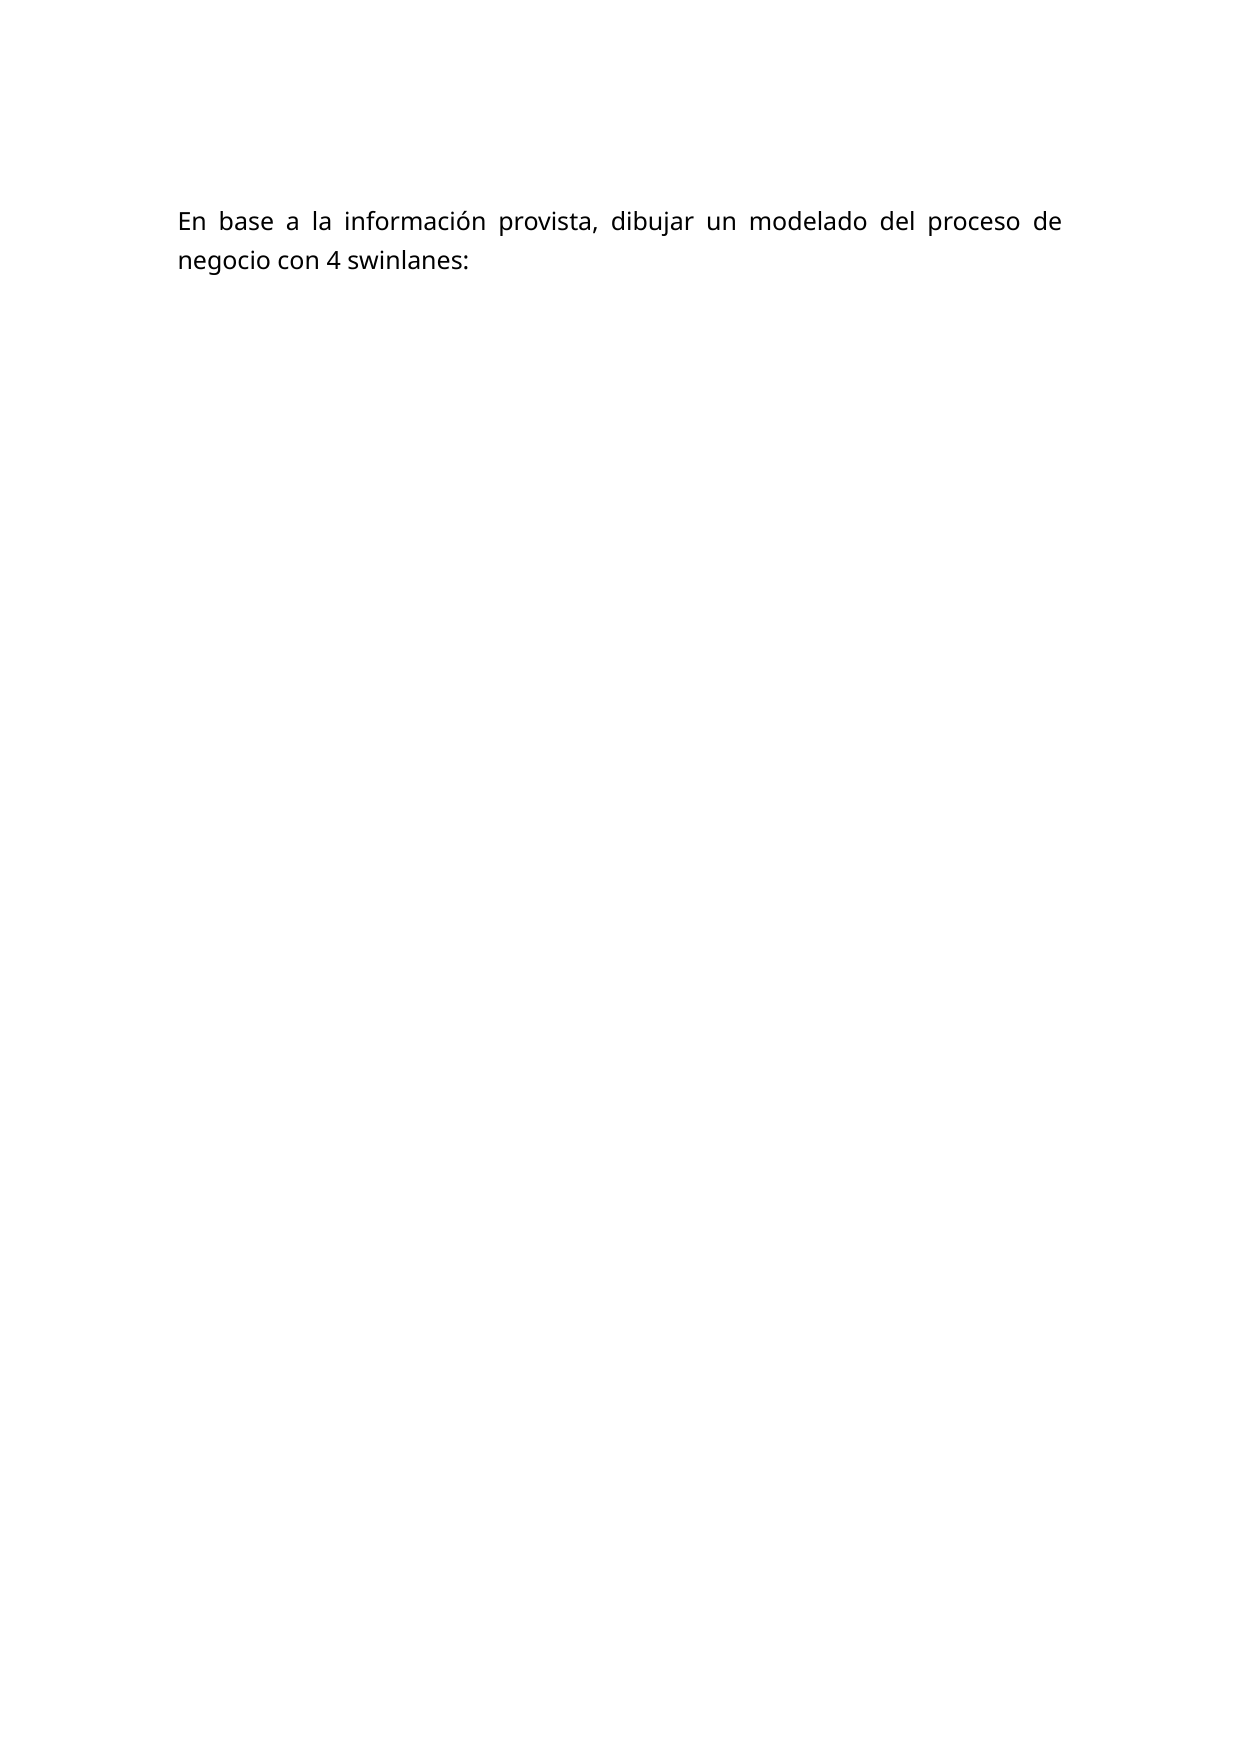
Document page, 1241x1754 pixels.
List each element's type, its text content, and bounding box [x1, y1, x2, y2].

text En base a la información provista, dibujar un modelado del proceso de negocio con 4 swinlanes: [177, 203, 1063, 277]
